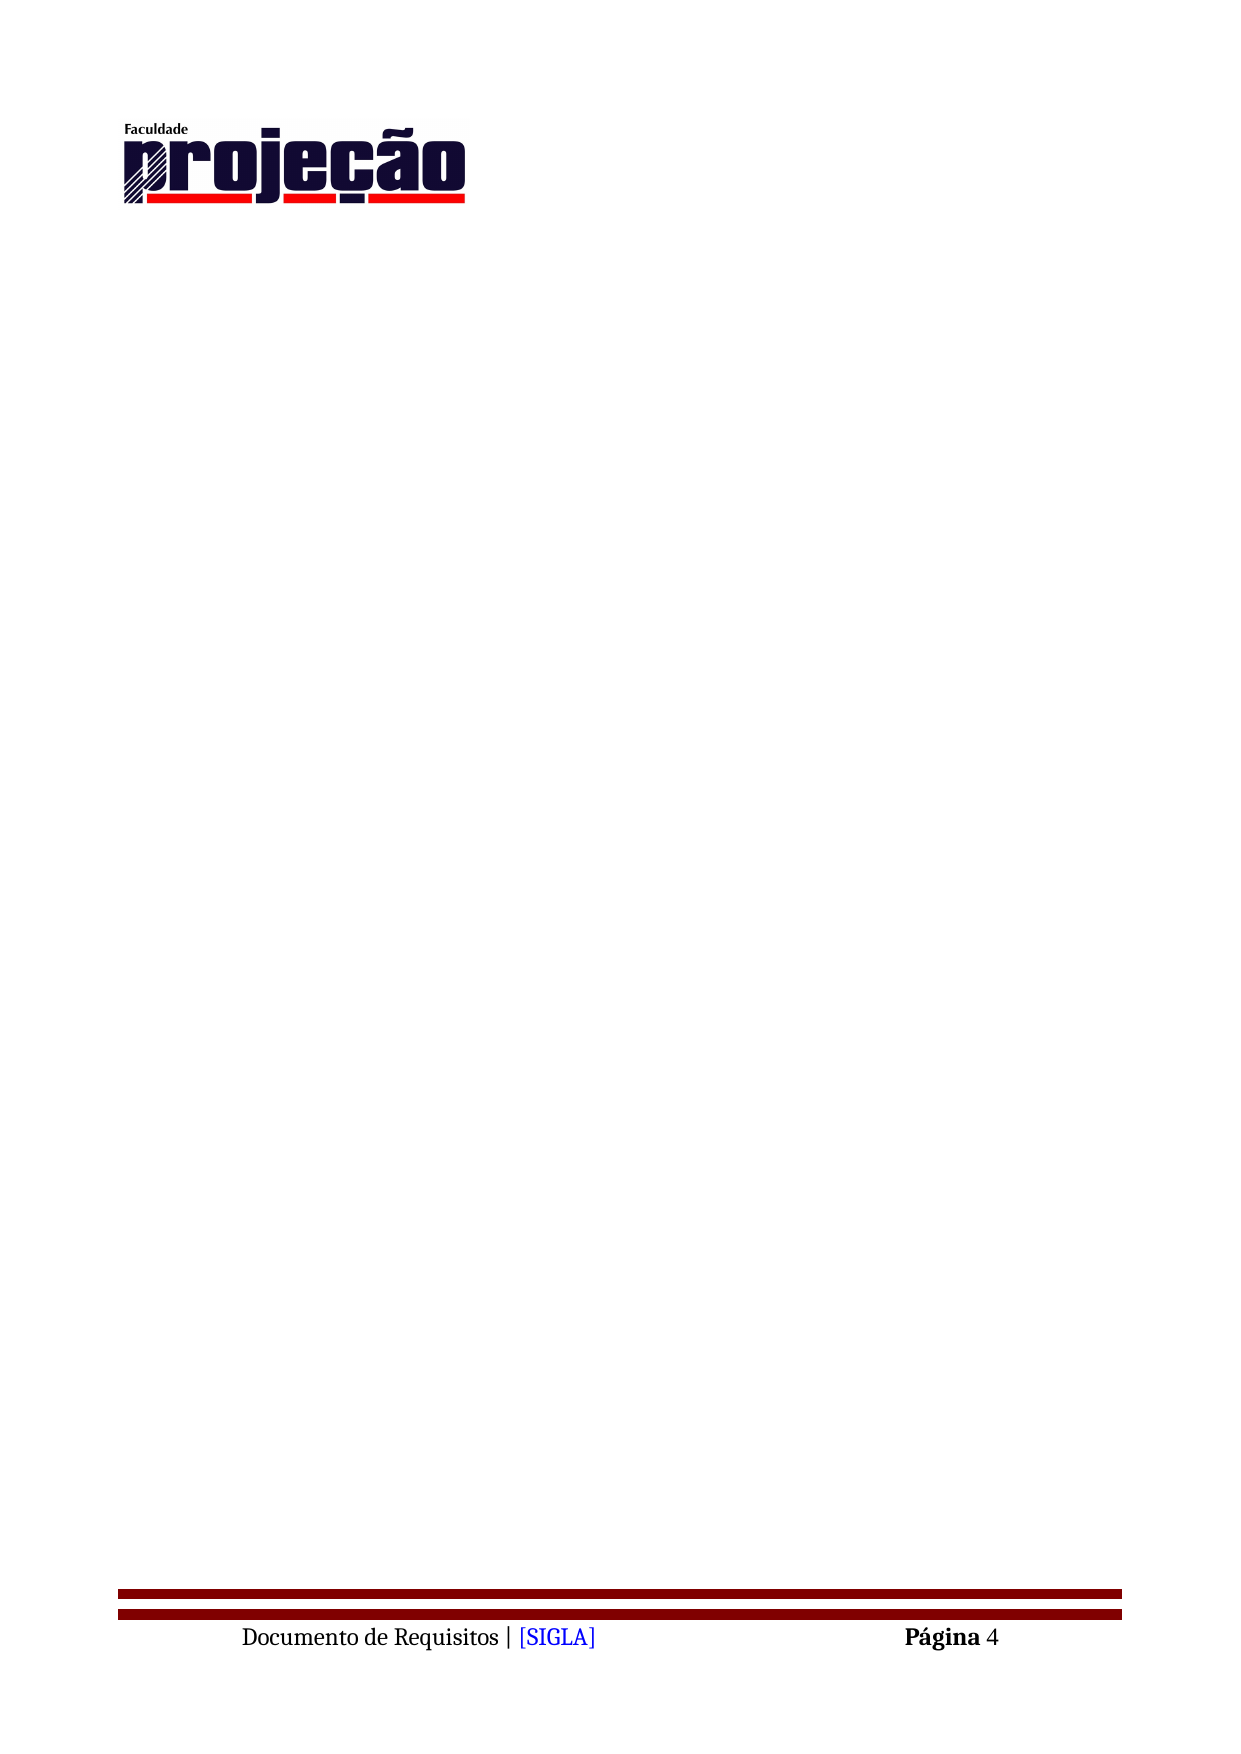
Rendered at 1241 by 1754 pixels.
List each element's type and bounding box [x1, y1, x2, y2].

picture [118, 118, 471, 210]
